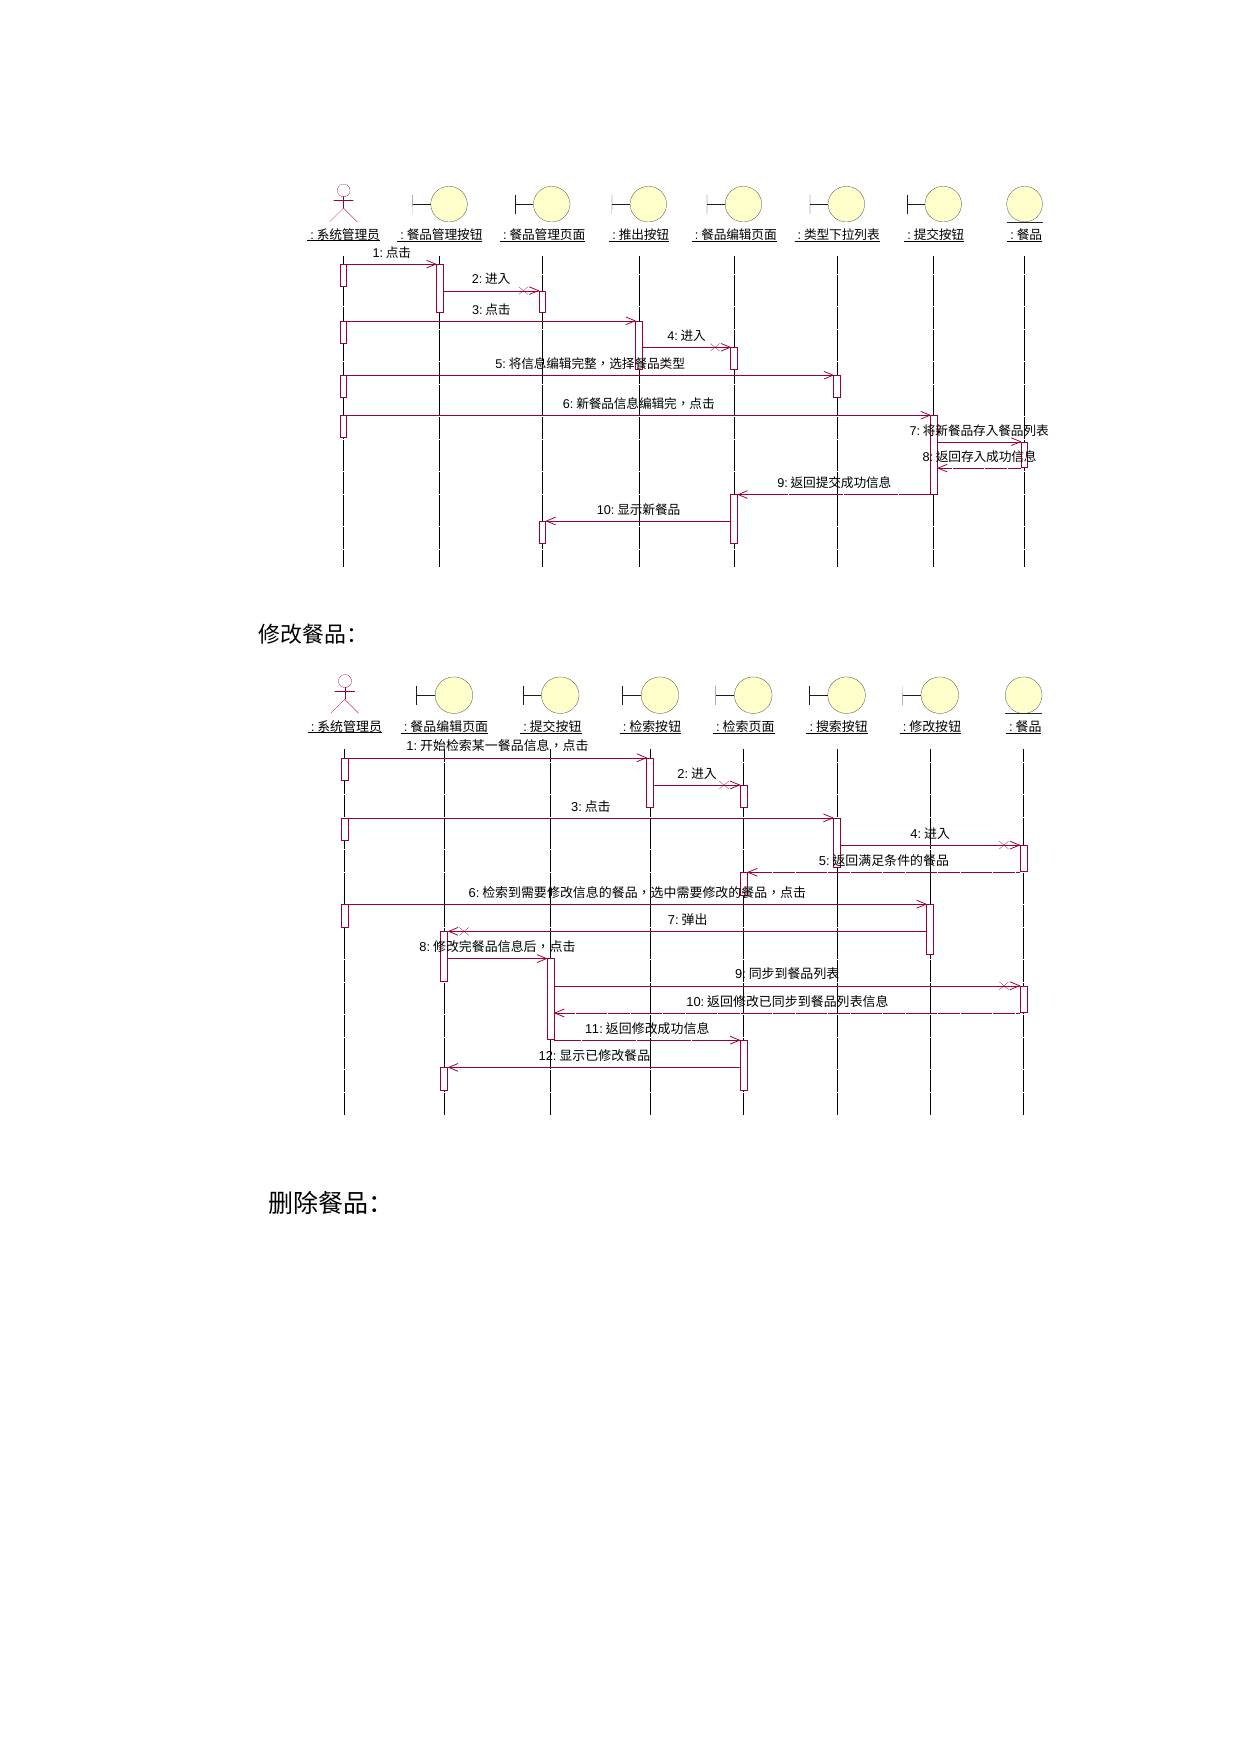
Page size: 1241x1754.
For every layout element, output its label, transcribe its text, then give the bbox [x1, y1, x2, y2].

text 修改餐品： [187, 617, 1053, 649]
text 删除餐品： [187, 1169, 1053, 1234]
